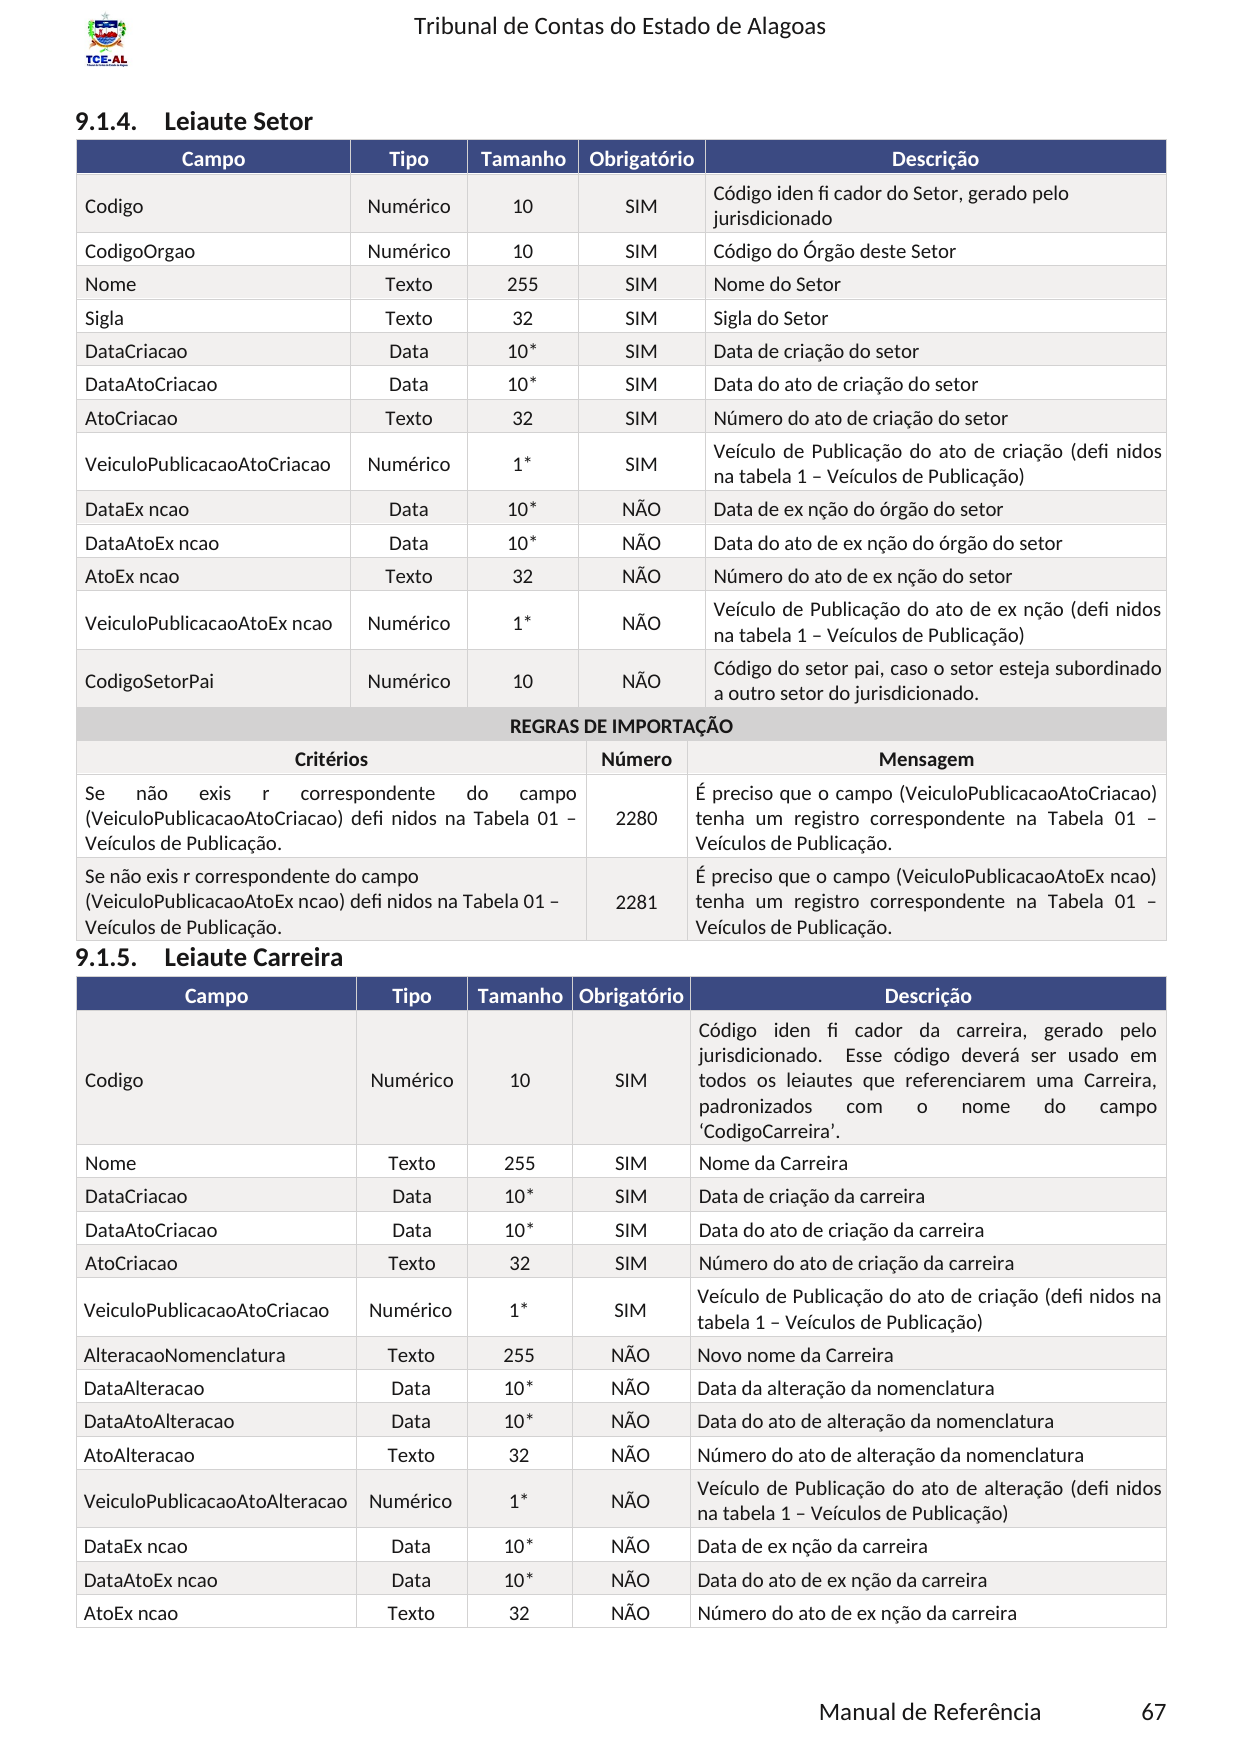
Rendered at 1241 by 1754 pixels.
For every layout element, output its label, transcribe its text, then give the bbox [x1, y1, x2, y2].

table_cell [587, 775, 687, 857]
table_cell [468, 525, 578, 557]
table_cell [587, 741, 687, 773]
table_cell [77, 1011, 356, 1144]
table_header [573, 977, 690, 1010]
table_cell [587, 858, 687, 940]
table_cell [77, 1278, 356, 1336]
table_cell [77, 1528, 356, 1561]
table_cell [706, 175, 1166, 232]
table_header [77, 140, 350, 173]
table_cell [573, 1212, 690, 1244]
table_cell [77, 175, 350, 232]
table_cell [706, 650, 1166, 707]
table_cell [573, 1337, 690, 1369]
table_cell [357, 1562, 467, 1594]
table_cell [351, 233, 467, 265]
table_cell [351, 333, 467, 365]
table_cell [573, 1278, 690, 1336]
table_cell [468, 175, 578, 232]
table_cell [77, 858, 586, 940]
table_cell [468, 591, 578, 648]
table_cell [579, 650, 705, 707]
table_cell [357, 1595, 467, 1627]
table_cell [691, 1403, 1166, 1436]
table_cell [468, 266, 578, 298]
text 9.1.4. Leiaute Setor [74, 104, 1166, 137]
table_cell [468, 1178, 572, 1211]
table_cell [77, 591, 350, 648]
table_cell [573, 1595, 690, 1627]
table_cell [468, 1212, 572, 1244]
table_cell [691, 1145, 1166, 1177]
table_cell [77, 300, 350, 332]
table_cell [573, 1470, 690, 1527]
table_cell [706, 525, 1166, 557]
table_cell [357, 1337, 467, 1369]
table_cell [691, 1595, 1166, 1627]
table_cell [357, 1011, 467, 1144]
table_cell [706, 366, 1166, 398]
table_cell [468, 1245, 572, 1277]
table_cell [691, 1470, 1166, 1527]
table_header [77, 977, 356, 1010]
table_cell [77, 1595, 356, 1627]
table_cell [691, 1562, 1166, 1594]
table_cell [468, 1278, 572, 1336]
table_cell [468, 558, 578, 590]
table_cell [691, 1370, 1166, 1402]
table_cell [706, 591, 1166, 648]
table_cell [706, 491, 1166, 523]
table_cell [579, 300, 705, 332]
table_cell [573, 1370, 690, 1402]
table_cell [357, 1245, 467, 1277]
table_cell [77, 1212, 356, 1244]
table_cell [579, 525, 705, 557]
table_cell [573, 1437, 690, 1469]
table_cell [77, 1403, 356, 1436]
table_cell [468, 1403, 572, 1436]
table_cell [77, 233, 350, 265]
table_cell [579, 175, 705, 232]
text 9.1.5. Leiaute Carreira [74, 941, 1166, 974]
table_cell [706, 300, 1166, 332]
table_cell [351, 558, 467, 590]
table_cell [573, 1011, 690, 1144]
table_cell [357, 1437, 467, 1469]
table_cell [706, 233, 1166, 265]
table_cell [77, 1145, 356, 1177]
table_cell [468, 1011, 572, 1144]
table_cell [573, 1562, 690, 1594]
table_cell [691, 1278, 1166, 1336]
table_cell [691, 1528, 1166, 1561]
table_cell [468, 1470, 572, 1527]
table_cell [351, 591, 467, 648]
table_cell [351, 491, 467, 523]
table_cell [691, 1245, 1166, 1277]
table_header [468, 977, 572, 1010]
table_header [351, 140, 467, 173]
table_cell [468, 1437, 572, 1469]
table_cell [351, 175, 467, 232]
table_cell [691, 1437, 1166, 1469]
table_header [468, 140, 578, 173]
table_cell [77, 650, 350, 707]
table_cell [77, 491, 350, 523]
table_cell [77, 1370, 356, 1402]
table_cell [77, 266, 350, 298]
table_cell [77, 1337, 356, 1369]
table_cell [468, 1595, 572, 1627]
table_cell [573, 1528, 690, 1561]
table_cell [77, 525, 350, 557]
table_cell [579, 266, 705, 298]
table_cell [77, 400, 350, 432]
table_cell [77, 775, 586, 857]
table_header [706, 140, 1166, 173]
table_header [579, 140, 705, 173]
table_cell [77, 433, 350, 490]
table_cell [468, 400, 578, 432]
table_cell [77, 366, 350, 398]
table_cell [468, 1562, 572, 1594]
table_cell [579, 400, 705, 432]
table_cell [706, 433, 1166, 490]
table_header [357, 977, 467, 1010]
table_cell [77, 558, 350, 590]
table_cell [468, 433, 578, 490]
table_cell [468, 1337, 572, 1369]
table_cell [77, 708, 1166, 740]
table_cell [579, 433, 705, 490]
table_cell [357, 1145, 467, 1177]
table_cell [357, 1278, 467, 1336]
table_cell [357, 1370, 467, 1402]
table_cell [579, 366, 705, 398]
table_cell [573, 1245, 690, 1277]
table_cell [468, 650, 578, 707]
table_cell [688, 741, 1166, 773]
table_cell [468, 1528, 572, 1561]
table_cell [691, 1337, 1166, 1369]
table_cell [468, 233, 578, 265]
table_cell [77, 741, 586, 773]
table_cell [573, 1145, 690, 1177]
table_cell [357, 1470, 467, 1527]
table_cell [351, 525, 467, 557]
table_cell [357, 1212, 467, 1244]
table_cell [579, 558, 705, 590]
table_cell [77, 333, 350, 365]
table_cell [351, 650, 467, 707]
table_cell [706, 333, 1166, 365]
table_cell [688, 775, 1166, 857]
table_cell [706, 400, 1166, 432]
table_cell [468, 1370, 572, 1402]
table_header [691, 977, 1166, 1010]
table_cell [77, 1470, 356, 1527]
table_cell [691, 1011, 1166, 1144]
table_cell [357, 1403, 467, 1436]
picture [76, 10, 136, 67]
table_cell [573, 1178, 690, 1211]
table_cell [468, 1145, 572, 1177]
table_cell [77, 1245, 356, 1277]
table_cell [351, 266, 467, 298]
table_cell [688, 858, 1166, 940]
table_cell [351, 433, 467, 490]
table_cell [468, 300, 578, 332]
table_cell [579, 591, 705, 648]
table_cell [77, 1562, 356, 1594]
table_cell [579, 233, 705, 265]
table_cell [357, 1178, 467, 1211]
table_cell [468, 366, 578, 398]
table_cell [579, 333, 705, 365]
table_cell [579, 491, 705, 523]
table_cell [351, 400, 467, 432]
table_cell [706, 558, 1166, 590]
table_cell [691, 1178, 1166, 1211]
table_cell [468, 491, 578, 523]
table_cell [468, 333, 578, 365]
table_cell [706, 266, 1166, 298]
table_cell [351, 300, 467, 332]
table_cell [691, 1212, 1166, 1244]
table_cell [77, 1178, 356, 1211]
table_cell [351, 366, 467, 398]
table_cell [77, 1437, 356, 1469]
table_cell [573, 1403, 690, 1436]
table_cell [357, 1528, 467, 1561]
